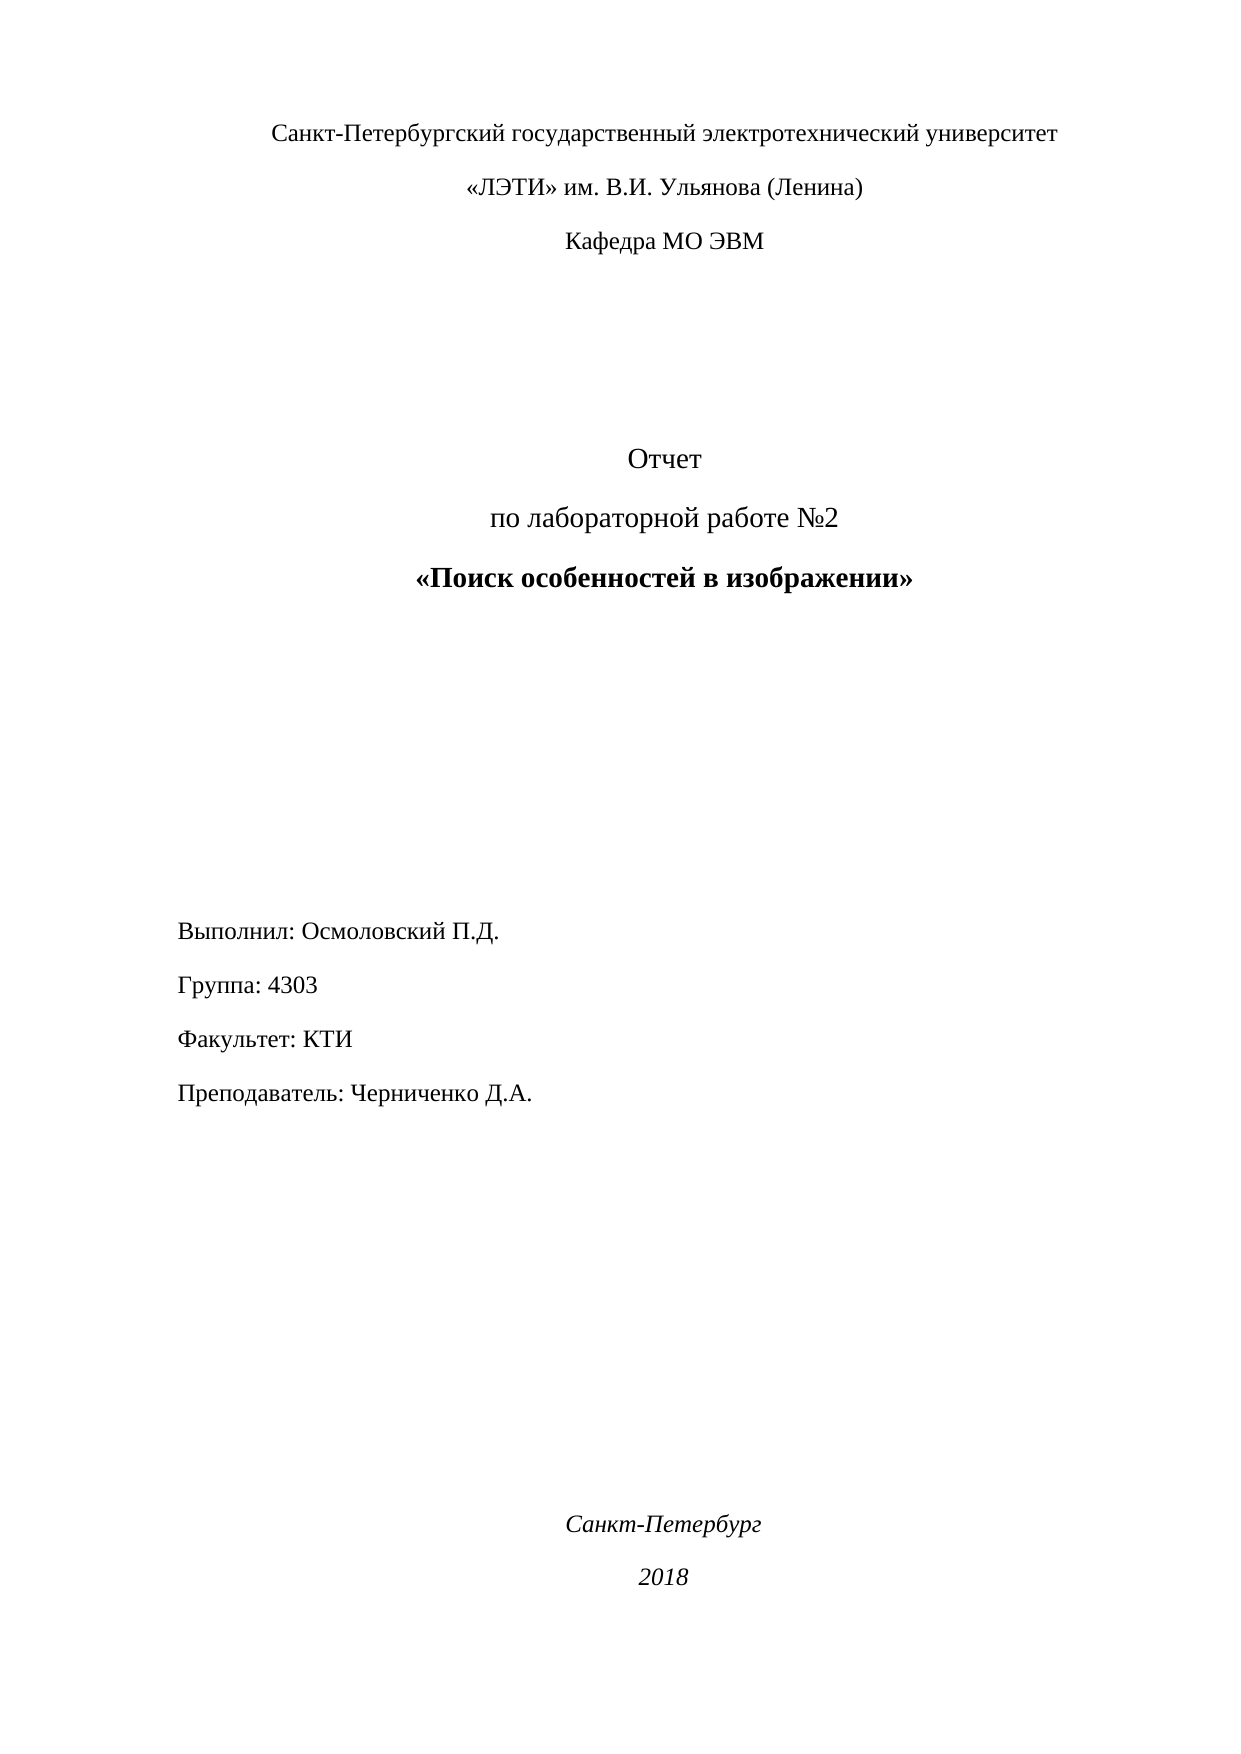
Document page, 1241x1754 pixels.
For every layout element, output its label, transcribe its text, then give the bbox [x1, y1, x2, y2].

text Отчет [177, 441, 1152, 475]
text Кафедра МО ЭВМ [177, 226, 1152, 254]
text Преподаватель: Черниченко Д.А. [177, 1078, 1152, 1107]
text 2018 [177, 1562, 1152, 1591]
text Факультет: КТИ [177, 1024, 1152, 1053]
text Санкт-Петербургский государственный электротехнический университет [177, 118, 1152, 147]
text по лабораторной работе №2 [177, 501, 1152, 534]
text «Поиск особенностей в изображении» [177, 560, 1152, 593]
text «ЛЭТИ» им. В.И. Ульянова (Ленина) [177, 172, 1152, 201]
text Санкт-Петербург [177, 1509, 1152, 1537]
text Группа: 4303 [177, 970, 1152, 999]
text Выполнил: Осмоловский П.Д. [177, 916, 1152, 945]
